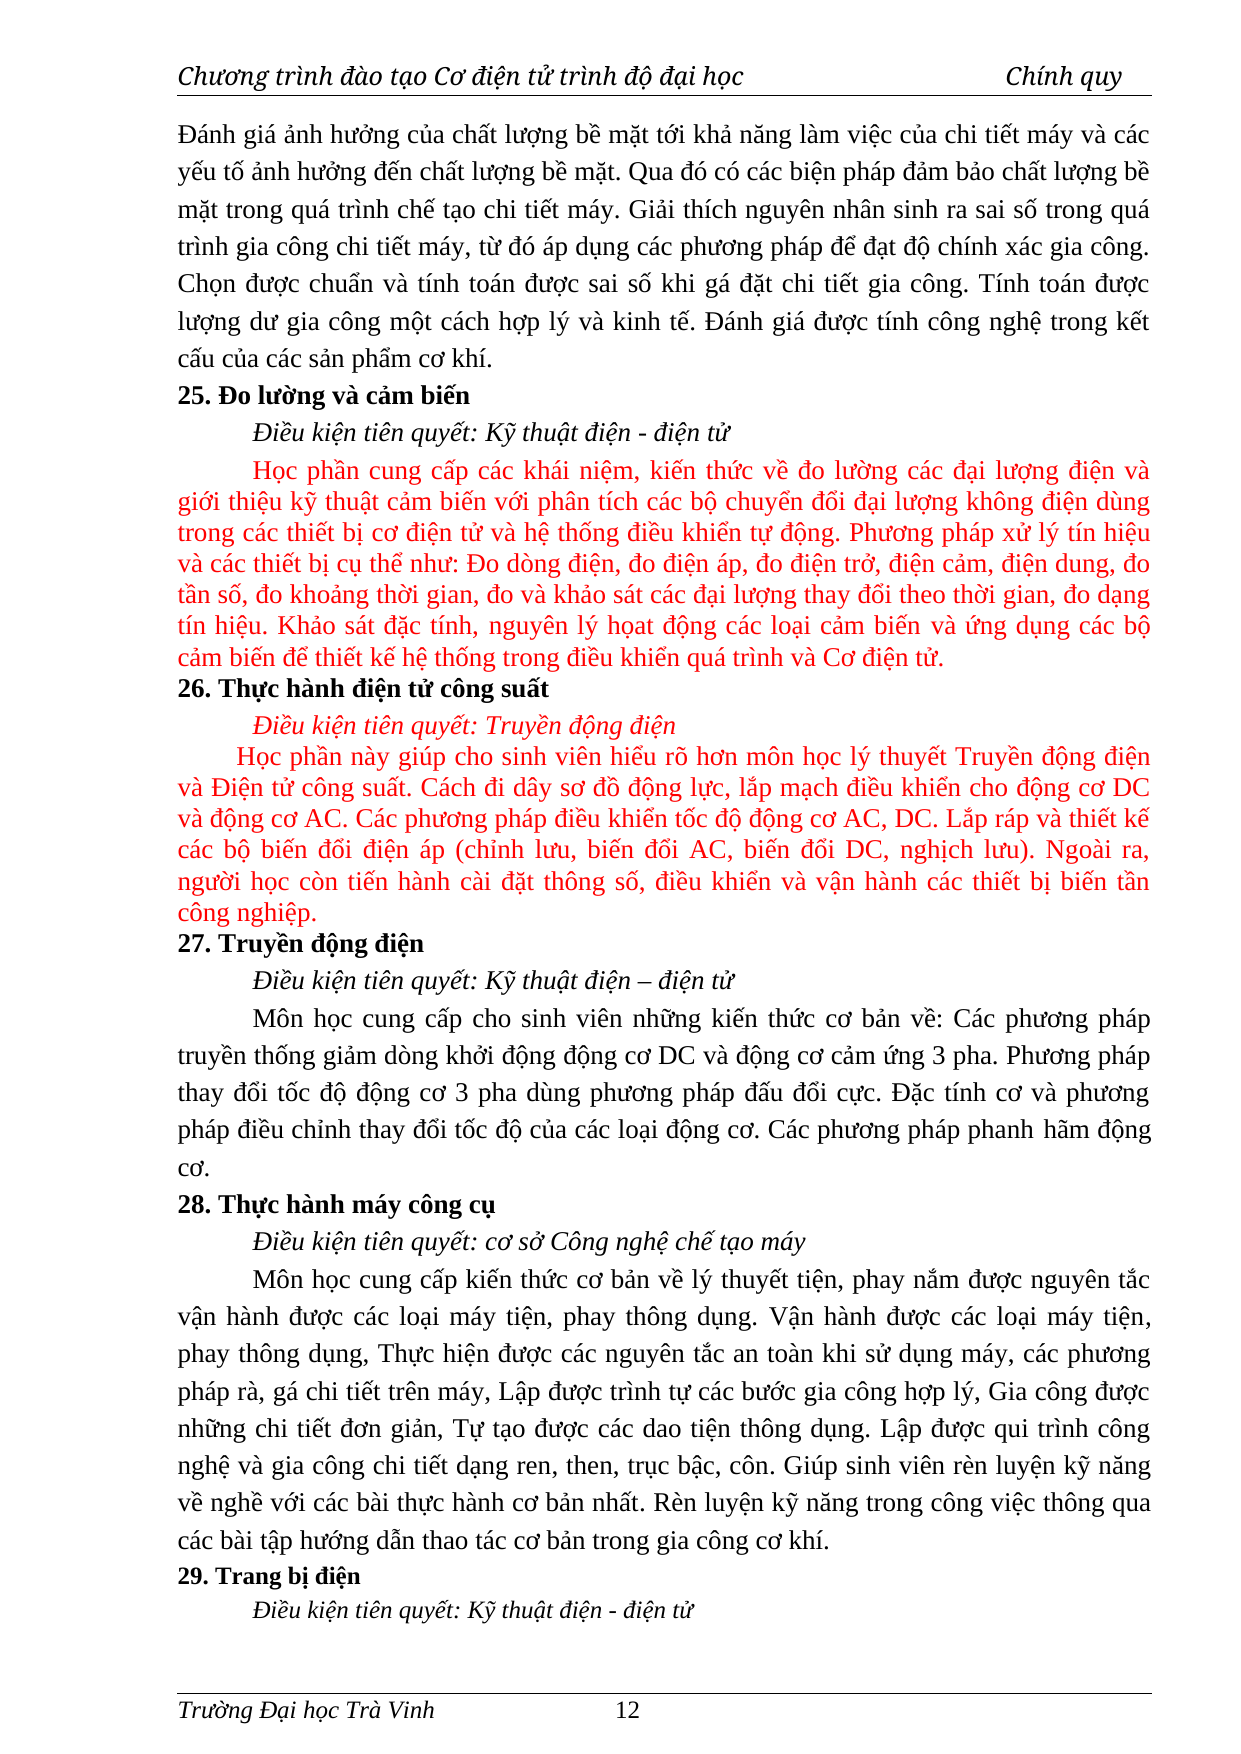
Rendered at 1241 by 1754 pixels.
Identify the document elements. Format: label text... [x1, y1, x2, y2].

text 28. Thực hành máy công cụ [177, 1188, 1152, 1219]
text Điều kiện tiên quyết: cơ sở Công nghệ chế tạo máy [177, 1225, 1152, 1257]
text 26. Thực hành điện tử công suất [177, 672, 1152, 703]
text Điều kiện tiên quyết: Kỹ thuật điện – điện tử [177, 964, 1152, 996]
text Môn học cung cấp cho sinh viên những kiến thức cơ bản về: Các phương pháp truyền thống giảm dòng khởi động động cơ DC và động cơ cảm ứng 3 pha. Phương pháp thay đổi tốc độ động cơ 3 pha dùng phương pháp đấu đổi cực. Đặc tính cơ và phương pháp điều chỉnh thay đổi tốc độ của các loại động cơ. Các phương pháp phanh hãm động cơ. [177, 1002, 1152, 1182]
text Điều kiện tiên quyết: Kỹ thuật điện - điện tử [177, 416, 1152, 448]
text Học phần cung cấp các khái niệm, kiến thức về đo lường các đại lượng điện và giới thiệu kỹ thuật cảm biến với phân tích các bộ chuyển đổi đại lượng không điện dùng trong các thiết bị cơ điện tử và hệ thống điều khiển tự động. Phương pháp xử lý tín hiệu và các thiết bị cụ thể như: Đo dòng điện, đo điện áp, đo điện trở, điện cảm, điện dung, đo tần số, đo khoảng thời gian, đo và khảo sát các đại lượng thay đổi theo thời gian, đo dạng tín hiệu. Khảo sát đặc tính, nguyên lý họat động các loại cảm biến và ứng dụng các bộ cảm biến để thiết kế hệ thống trong điều khiển quá trình và Cơ điện tử. [177, 454, 1152, 672]
text Điều kiện tiên quyết: Kỹ thuật điện - điện tử [177, 1596, 1152, 1624]
text Môn học cung cấp kiến thức cơ bản về lý thuyết tiện, phay nắm được nguyên tắc vận hành được các loại máy tiện, phay thông dụng. Vận hành được các loại máy tiện, phay thông dụng, Thực hiện được các nguyên tắc an toàn khi sử dụng máy, các phương pháp rà, gá chi tiết trên máy, Lập được trình tự các bước gia công hợp lý, Gia công được những chi tiết đơn giản, Tự tạo được các dao tiện thông dụng. Lập được qui trình công nghệ và gia công chi tiết dạng ren, then, trục bậc, côn. Giúp sinh viên rèn luyện kỹ năng về nghề với các bài thực hành cơ bản nhất. Rèn luyện kỹ năng trong công việc thông qua các bài tập hướng dẫn thao tác cơ bản trong gia công cơ khí. [177, 1263, 1152, 1555]
text 29. Trang bị điện [177, 1561, 1152, 1590]
text 27. Truyền động điện [177, 927, 1152, 958]
text Học phần này giúp cho sinh viên hiểu rõ hơn môn học lý thuyết Truyền động điện và Điện tử công suất. Cách đi dây sơ đồ động lực, lắp mạch điều khiển cho động cơ DC và động cơ AC. Các phương pháp điều khiển tốc độ động cơ AC, DC. Lắp ráp và thiết kế các bộ biến đổi điện áp (chỉnh lưu, biến đổi AC, biến đổi DC, nghịch lưu). Ngoài ra, người học còn tiến hành cài đặt thông số, điều khiển và vận hành các thiết bị biến tần công nghiệp. [177, 740, 1152, 927]
text 25. Đo lường và cảm biến [177, 379, 1152, 410]
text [177, 118, 1152, 373]
text Điều kiện tiên quyết: Truyền động điện [177, 709, 1152, 740]
